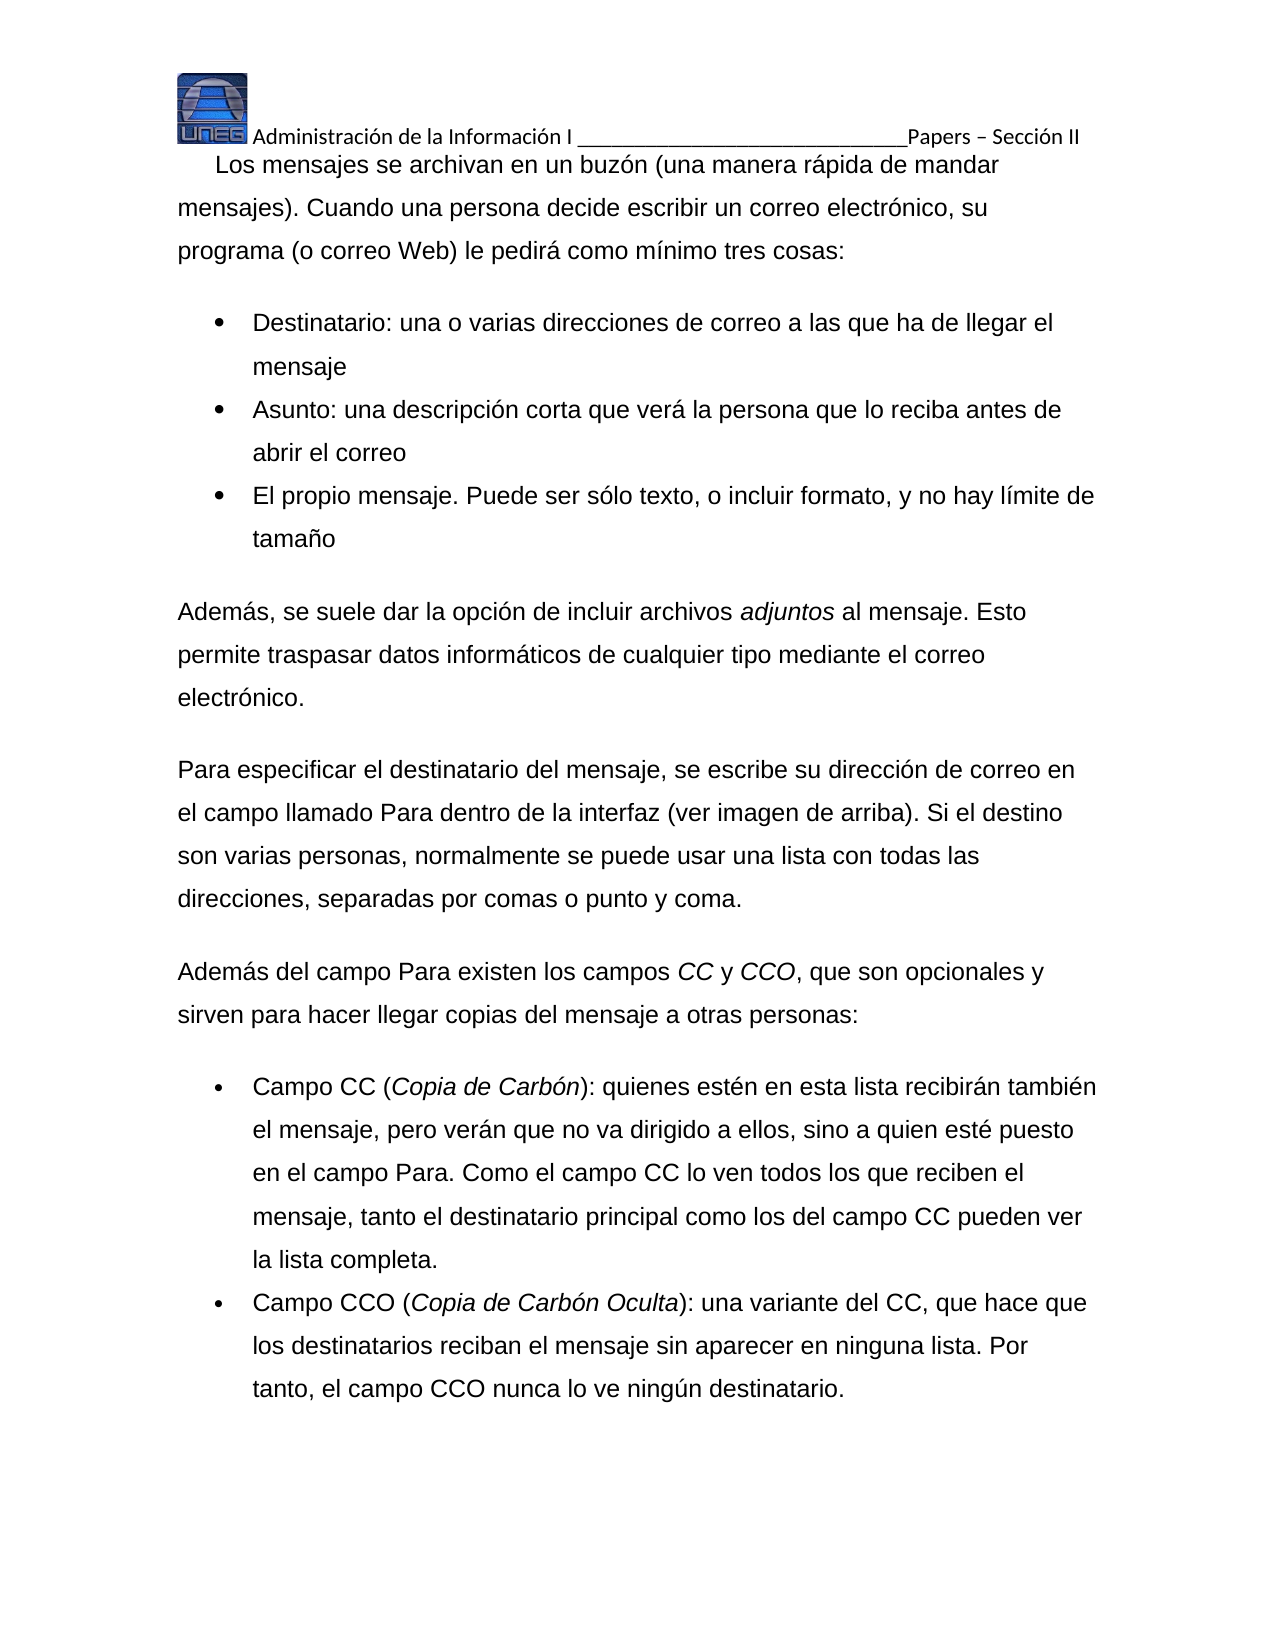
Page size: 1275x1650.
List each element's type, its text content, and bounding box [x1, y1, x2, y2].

list Campo CCO (Copia de Carbón Oculta): una variante del CC, que hace que los destinatarios reciban el mensaje sin aparecer en ninguna lista. Por tanto, el campo CCO nunca lo ve ningún destinatario. [215, 1288, 1098, 1403]
list Campo CC (Copia de Carbón): quienes estén en esta lista recibirán también el mensaje, pero verán que no va dirigido a ellos, sino a quien esté puesto en el campo Para. Como el campo CC lo ven todos los que reciben el mensaje, tanto el destinatario principal como los del campo CC pueden ver la lista completa. [215, 1072, 1098, 1273]
list El propio mensaje. Puede ser sólo texto, o incluir formato, y no hay límite de tamaño [215, 481, 1098, 553]
picture [177, 73, 248, 144]
text Además, se suele dar la opción de incluir archivos adjuntos al mensaje. Esto permite traspasar datos informáticos de cualquier tipo mediante el correo electrónico. [177, 597, 1098, 712]
list Asunto: una descripción corta que verá la persona que lo reciba antes de abrir el correo [215, 395, 1098, 467]
text Además del campo Para existen los campos CC y CCO, que son opcionales y sirven para hacer llegar copias del mensaje a otras personas: [177, 957, 1098, 1029]
list Destinatario: una o varias direcciones de correo a las que ha de llegar el mensaje [215, 308, 1098, 380]
text Para especificar el destinatario del mensaje, se escribe su dirección de correo en el campo llamado Para dentro de la interfaz (ver imagen de arriba). Si el destino son varias personas, normalmente se puede usar una lista con todas las direcciones, separadas por comas o punto y coma. [177, 755, 1098, 913]
text Los mensajes se archivan en un buzón (una manera rápida de mandar mensajes). Cuando una persona decide escribir un correo electrónico, su programa (o correo Web) le pedirá como mínimo tres cosas: [177, 150, 1098, 265]
